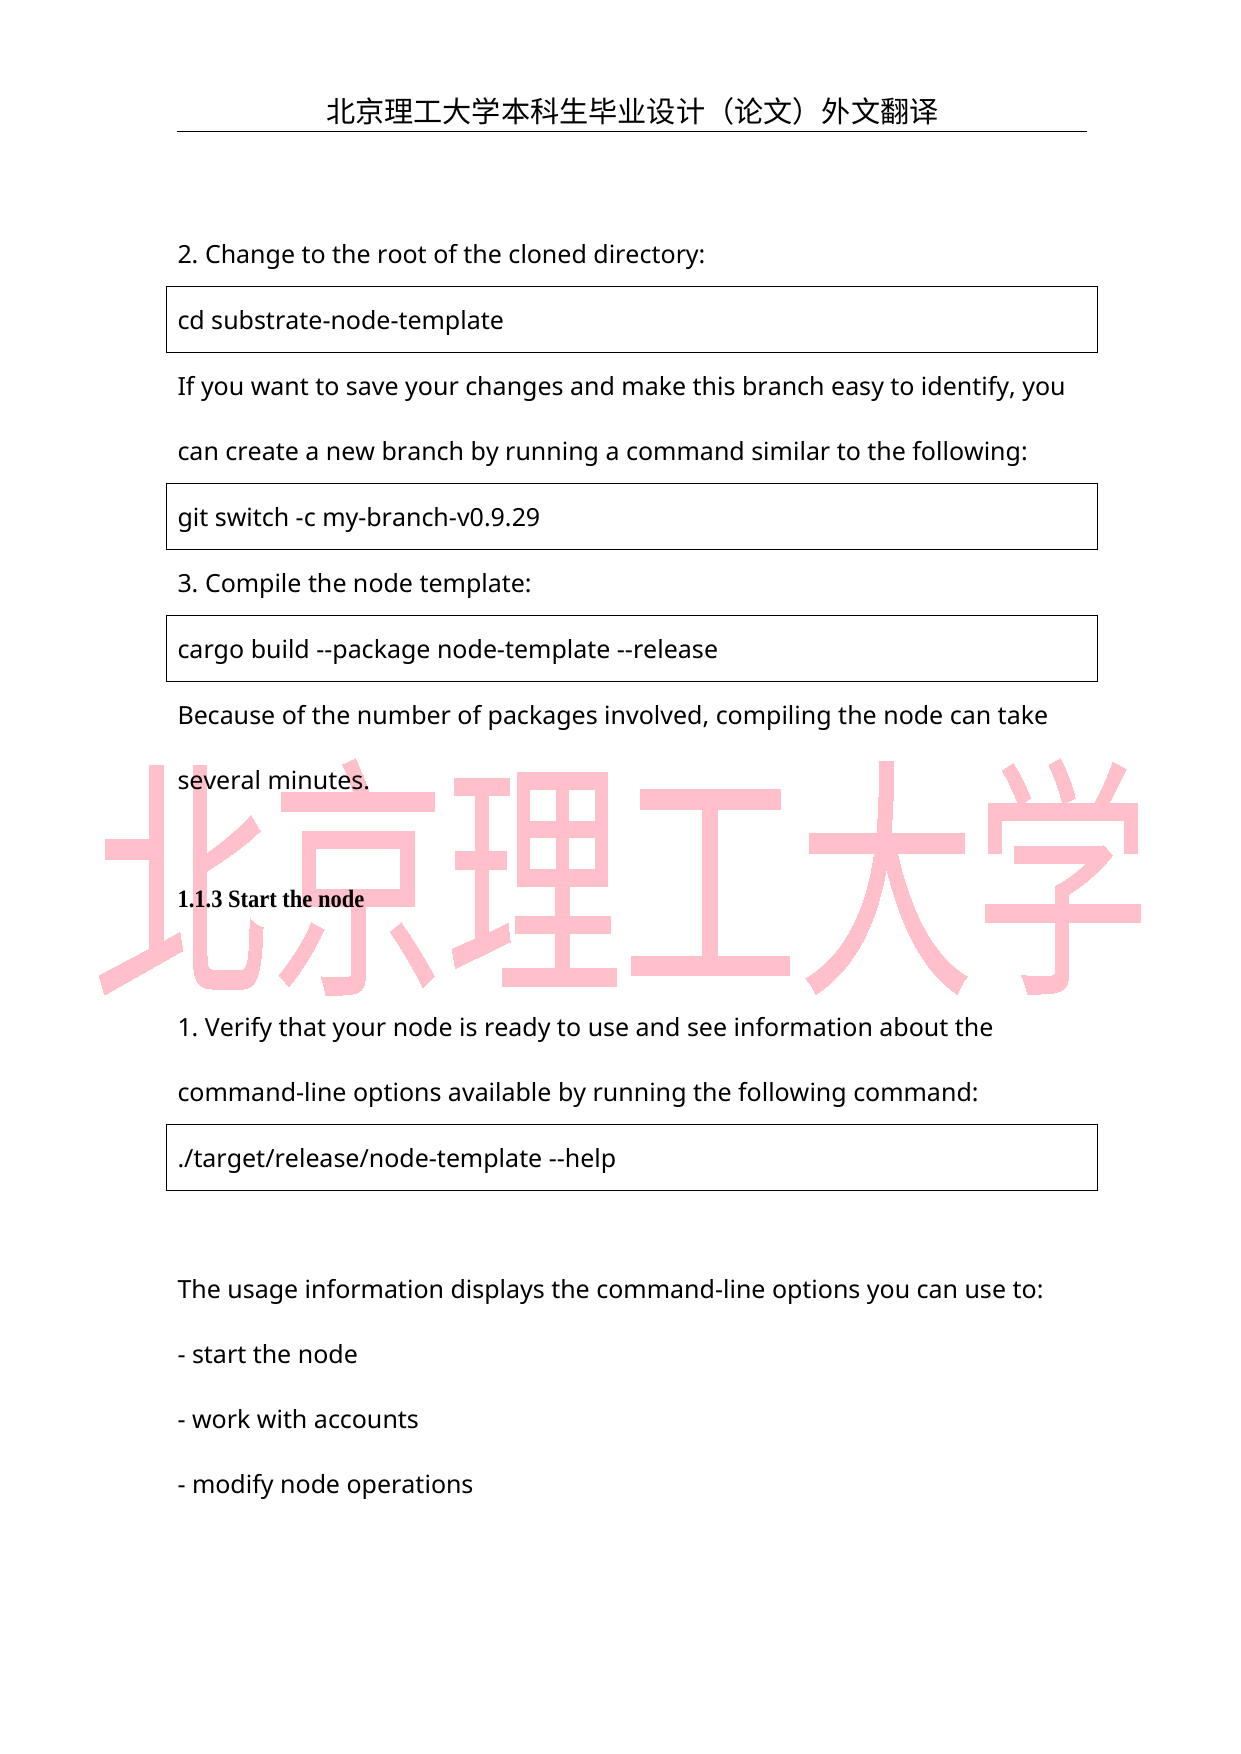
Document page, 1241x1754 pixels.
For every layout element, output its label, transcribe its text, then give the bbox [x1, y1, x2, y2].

table_header ./target/release/node-template --help [167, 1125, 1097, 1190]
text - start the node [177, 1321, 1087, 1386]
text - modify node operations [177, 1451, 1087, 1516]
table_header cargo build --package node-template --release [167, 616, 1097, 681]
text If you want to save your changes and make this branch easy to identify, you can create a new branch by running a command similar to the following: [177, 353, 1087, 483]
list Change to the root of the cloned directory: [177, 221, 1087, 286]
text Because of the number of packages involved, compiling the node can take several minutes. [177, 682, 1087, 812]
text The usage information displays the command-line options you can use to: [177, 1256, 1087, 1321]
subtitle 1.1.3 Start the node [177, 882, 1087, 915]
list Compile the node template: [177, 550, 1087, 615]
text - work with accounts [177, 1386, 1087, 1451]
text 1. Verify that your node is ready to use and see information about the command-line options available by running the following command: [177, 994, 1087, 1124]
table_header cd substrate-node-template [167, 287, 1097, 352]
table_header git switch -c my-branch-v0.9.29 [167, 484, 1097, 549]
